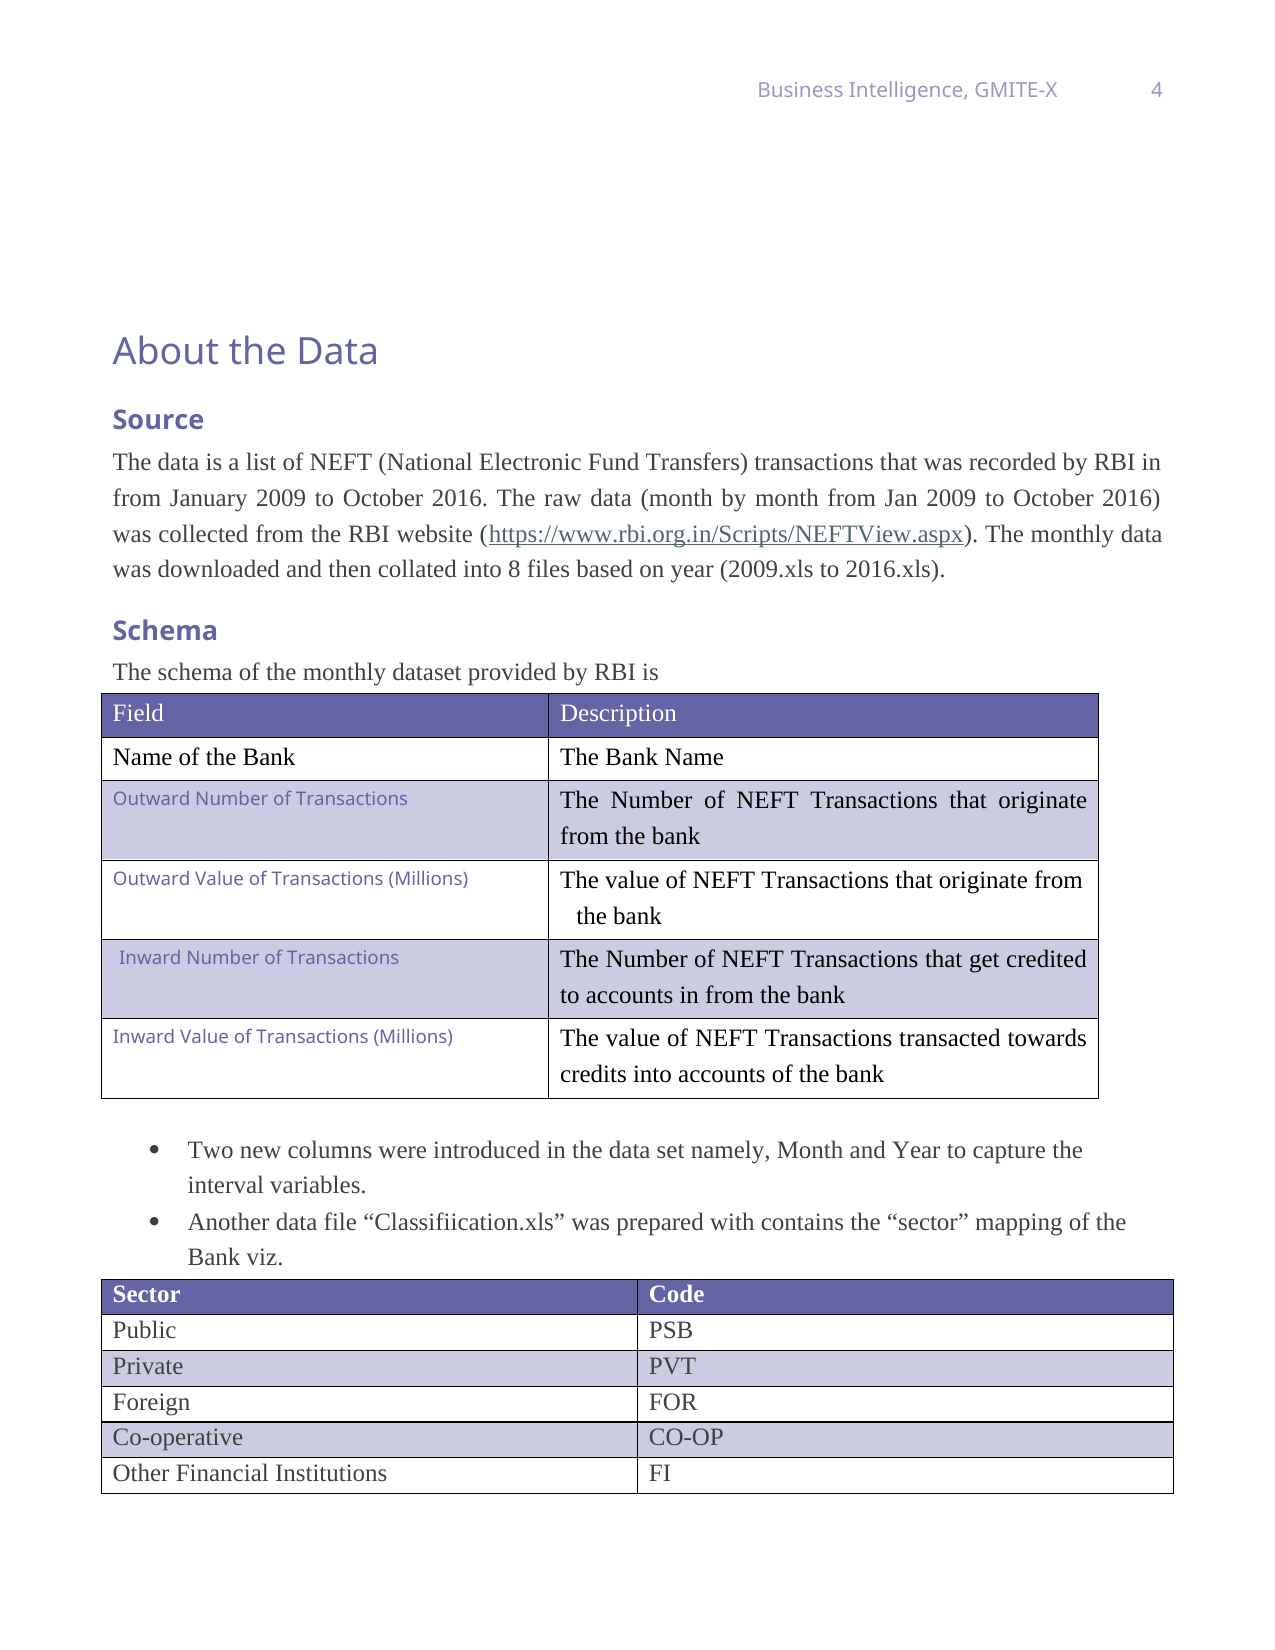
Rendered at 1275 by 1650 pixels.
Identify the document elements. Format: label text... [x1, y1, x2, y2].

table_header Code [638, 1280, 1173, 1314]
table_cell The Bank Name [549, 738, 1098, 780]
table_cell Name of the Bank [102, 738, 548, 780]
table_cell Foreign [102, 1387, 637, 1421]
table_cell The value of NEFT Transactions that originate from the bank [549, 861, 1098, 939]
table_cell PSB [638, 1315, 1173, 1350]
text The data is a list of NEFT (National Electronic Fund Transfers) transactions that was recorded by RBI in from January 2009 to October 2016. The raw data (month by month from Jan 2009 to October 2016) was collected from the RBI website (https://www.rbi.org.in/Scripts/NEFTView.aspx). The monthly data was downloaded and then collated into 8 files based on year (2009.xls to 2016.xls). [112, 447, 1162, 583]
table_cell Other Financial Institutions [102, 1458, 637, 1493]
list Another data file “Classifiication.xls” was prepared with contains the “sector” mapping of the Bank viz. [150, 1207, 1162, 1271]
subtitle Schema [112, 611, 1162, 648]
table_cell FOR [638, 1387, 1173, 1421]
table_cell Public [102, 1315, 637, 1350]
list Two new columns were introduced in the data set namely, Month and Year to capture the interval variables. [150, 1135, 1162, 1199]
table_cell FI [638, 1458, 1173, 1493]
table_cell CO-OP [638, 1423, 1173, 1457]
table_header Description [549, 694, 1098, 737]
table_cell Co-operative [102, 1423, 637, 1457]
table_cell The Number of NEFT Transactions that originate from the bank [549, 781, 1098, 859]
table_cell [102, 940, 548, 1018]
table_cell The value of NEFT Transactions transacted towards credits into accounts of the bank [549, 1019, 1098, 1098]
table_cell The Number of NEFT Transactions that get credited to accounts in from the bank [549, 940, 1098, 1018]
table_header Field [102, 694, 548, 737]
table_header Sector [102, 1280, 637, 1314]
table_cell PVT [638, 1351, 1173, 1386]
text The schema of the monthly dataset provided by RBI is [112, 657, 1162, 686]
table_cell Private [102, 1351, 637, 1386]
